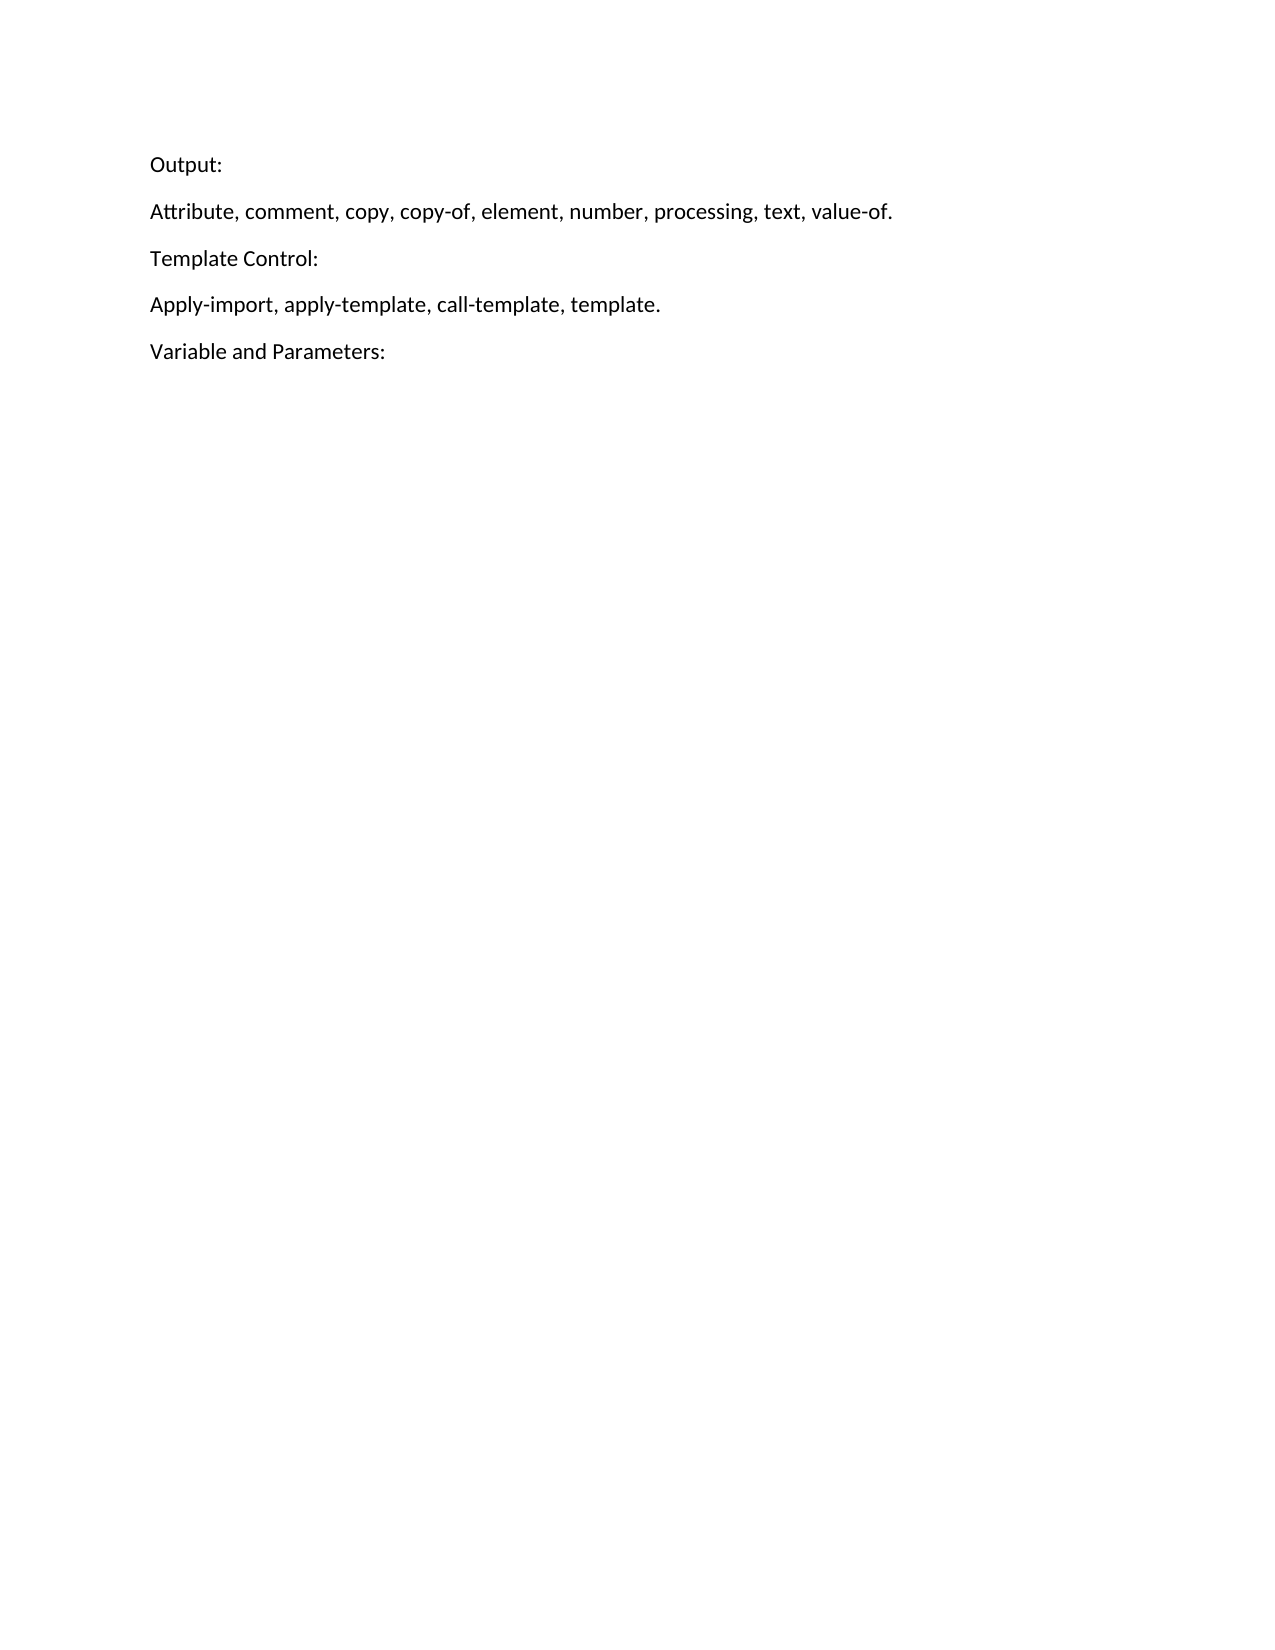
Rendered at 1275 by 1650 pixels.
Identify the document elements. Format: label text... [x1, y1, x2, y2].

text Variable and Parameters: [150, 337, 1125, 366]
text Output: [150, 150, 1125, 178]
text Attribute, comment, copy, copy-of, element, number, processing, text, value-of. [150, 197, 1125, 225]
text Apply-import, apply-template, call-template, template. [150, 291, 1125, 319]
text Template Control: [150, 244, 1125, 272]
